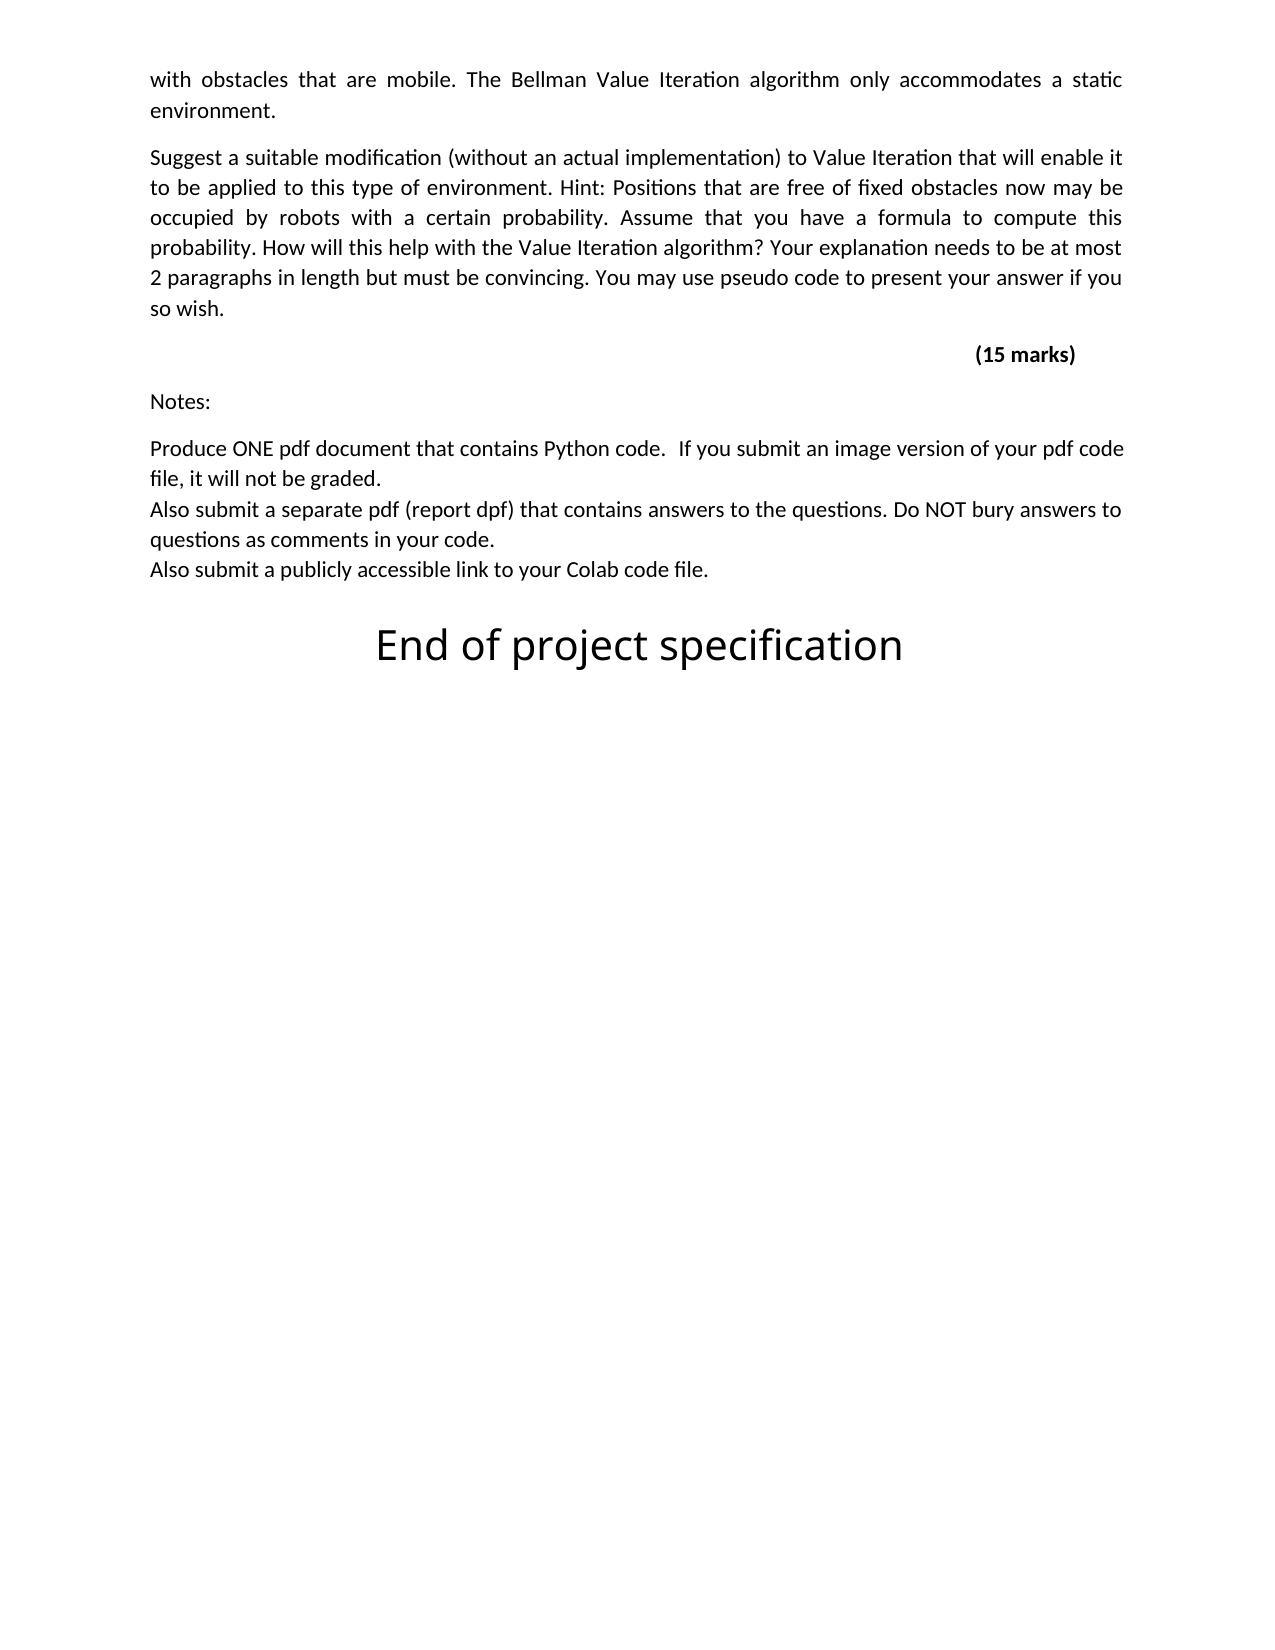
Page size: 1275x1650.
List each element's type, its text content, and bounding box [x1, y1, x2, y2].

text Suggest a suitable modification (without an actual implementation) to Value Iteration that will enable it to be applied to this type of environment. Hint: Positions that are free of fixed obstacles now may be occupied by robots with a certain probability. Assume that you have a formula to compute this probability. How will this help with the Value Iteration algorithm? Your explanation needs to be at most 2 paragraphs in length but must be convincing. You may use pseudo code to present your answer if you so wish. [150, 143, 1125, 322]
text Also submit a separate pdf (report dpf) that contains answers to the questions. Do NOT bury answers to questions as comments in your code. [150, 495, 1125, 553]
text End of project specification [300, 616, 1125, 672]
text Also submit a publicly accessible link to your Colab code file. [150, 555, 1125, 583]
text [150, 66, 1125, 124]
text Produce ONE pdf document that contains Python code. If you submit an image version of your pdf code file, it will not be graded. [150, 434, 1125, 493]
text (15 marks) [150, 341, 1125, 369]
text Notes: [150, 387, 1125, 416]
